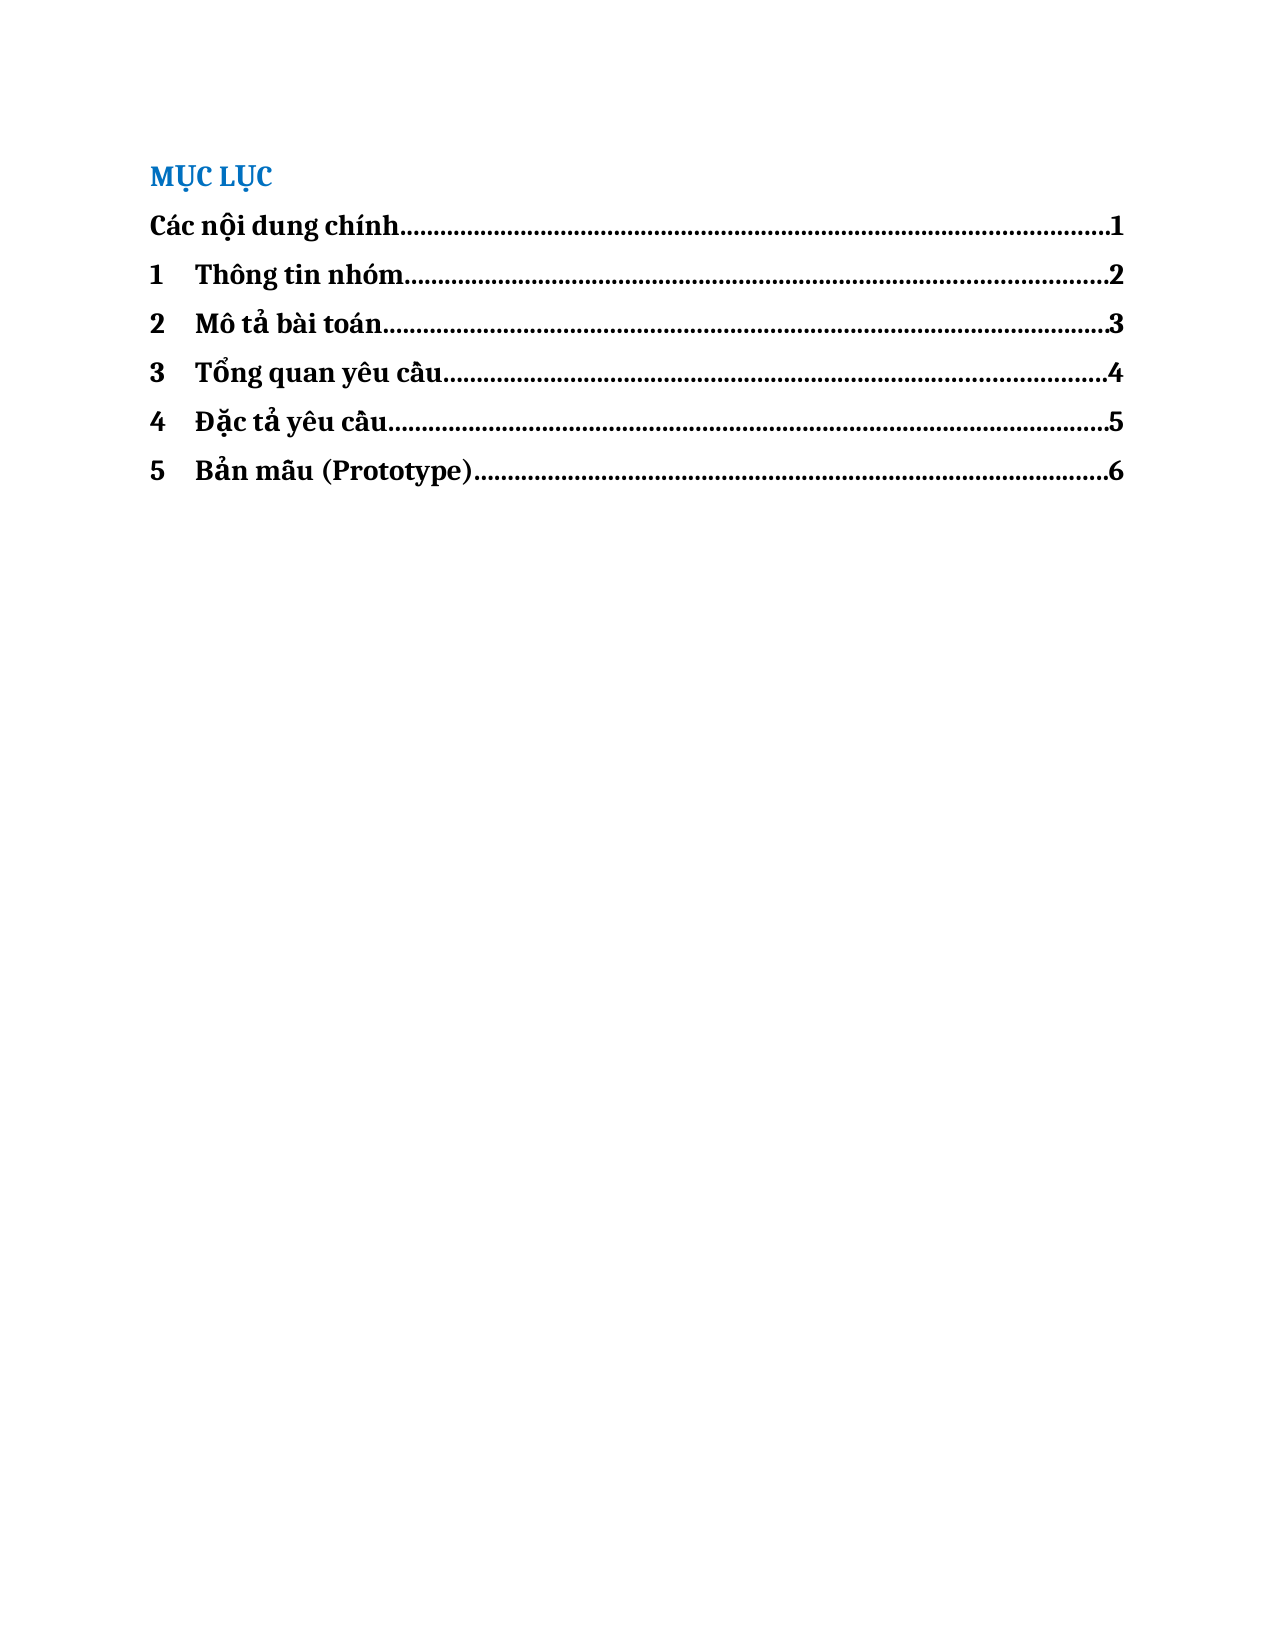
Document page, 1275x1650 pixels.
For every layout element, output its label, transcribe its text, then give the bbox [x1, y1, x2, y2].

text 4 Đặc tả yêu cầu 5 [150, 405, 1125, 439]
text 1 Thông tin nhóm 2 [150, 258, 1125, 292]
text MỤC LỤC [150, 160, 1125, 194]
text 2 Mô tả bài toán 3 [150, 307, 1125, 341]
text Các nội dung chính 1 [150, 209, 1125, 243]
text 5 Bản mẫu (Prototype) 6 [150, 454, 1125, 488]
text 3 Tổng quan yêu cầu 4 [150, 356, 1125, 390]
